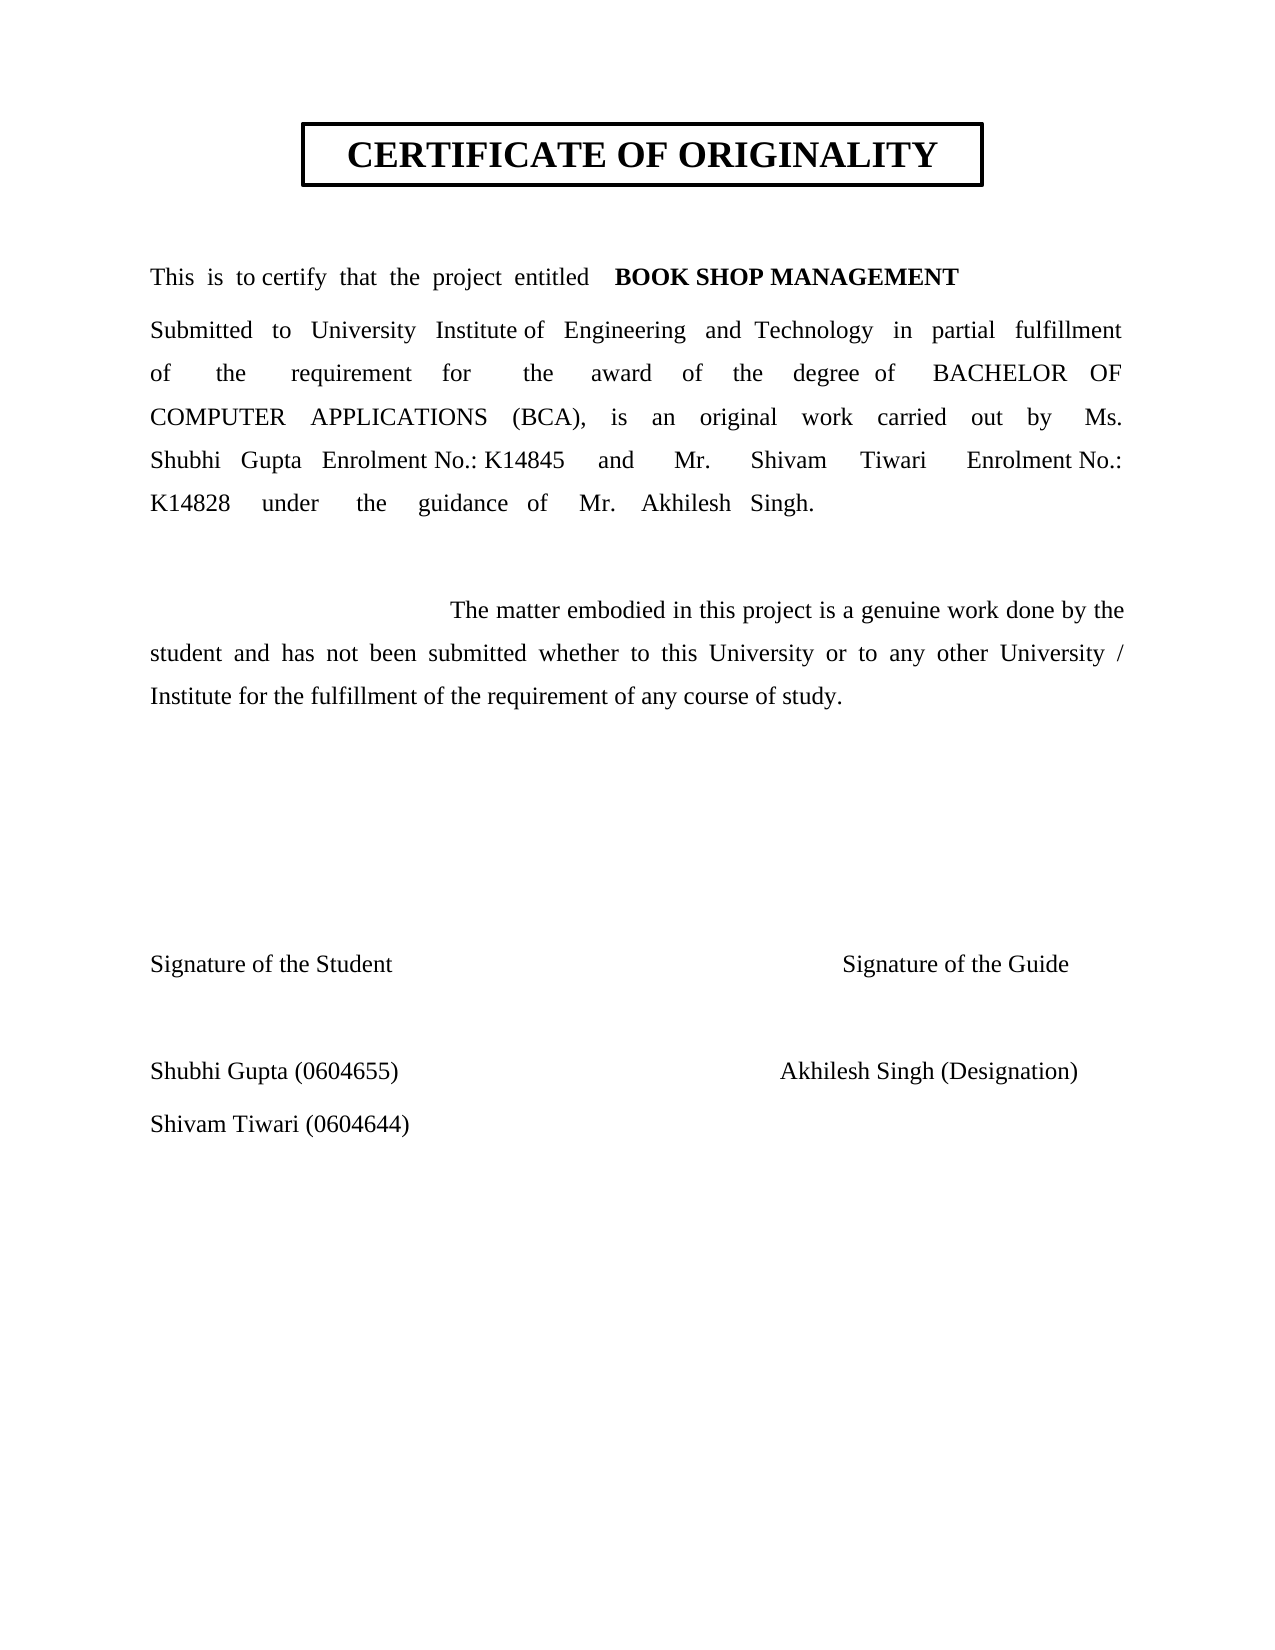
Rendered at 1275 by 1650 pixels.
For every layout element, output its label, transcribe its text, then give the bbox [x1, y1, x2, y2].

text Shivam Tiwari (0604644) [150, 1109, 1125, 1138]
text Signature of the Student Signature of the Guide [150, 949, 1125, 978]
text The matter embodied in this project is a genuine work done by the student and has not been submitted whether to this University or to any other University / Institute for the fulfillment of the requirement of any course of study. [150, 595, 1125, 710]
text Submitted to University Institute of Engineering and Technology in partial fulfillment of the requirement for the award of the degree of BACHELOR OF COMPUTER APPLICATIONS (BCA), is an original work carried out by Ms. Shubhi Gupta Enrolment No.: K14845 and Mr. Shivam Tiwari Enrolment No.: K14828 under the guidance of Mr. Akhilesh Singh. [150, 315, 1125, 517]
text This is to certify that the project entitled BOOK SHOP MANAGEMENT [150, 262, 1125, 291]
text Shubhi Gupta (0604655) Akhilesh Singh (Designation) [150, 1056, 1125, 1085]
